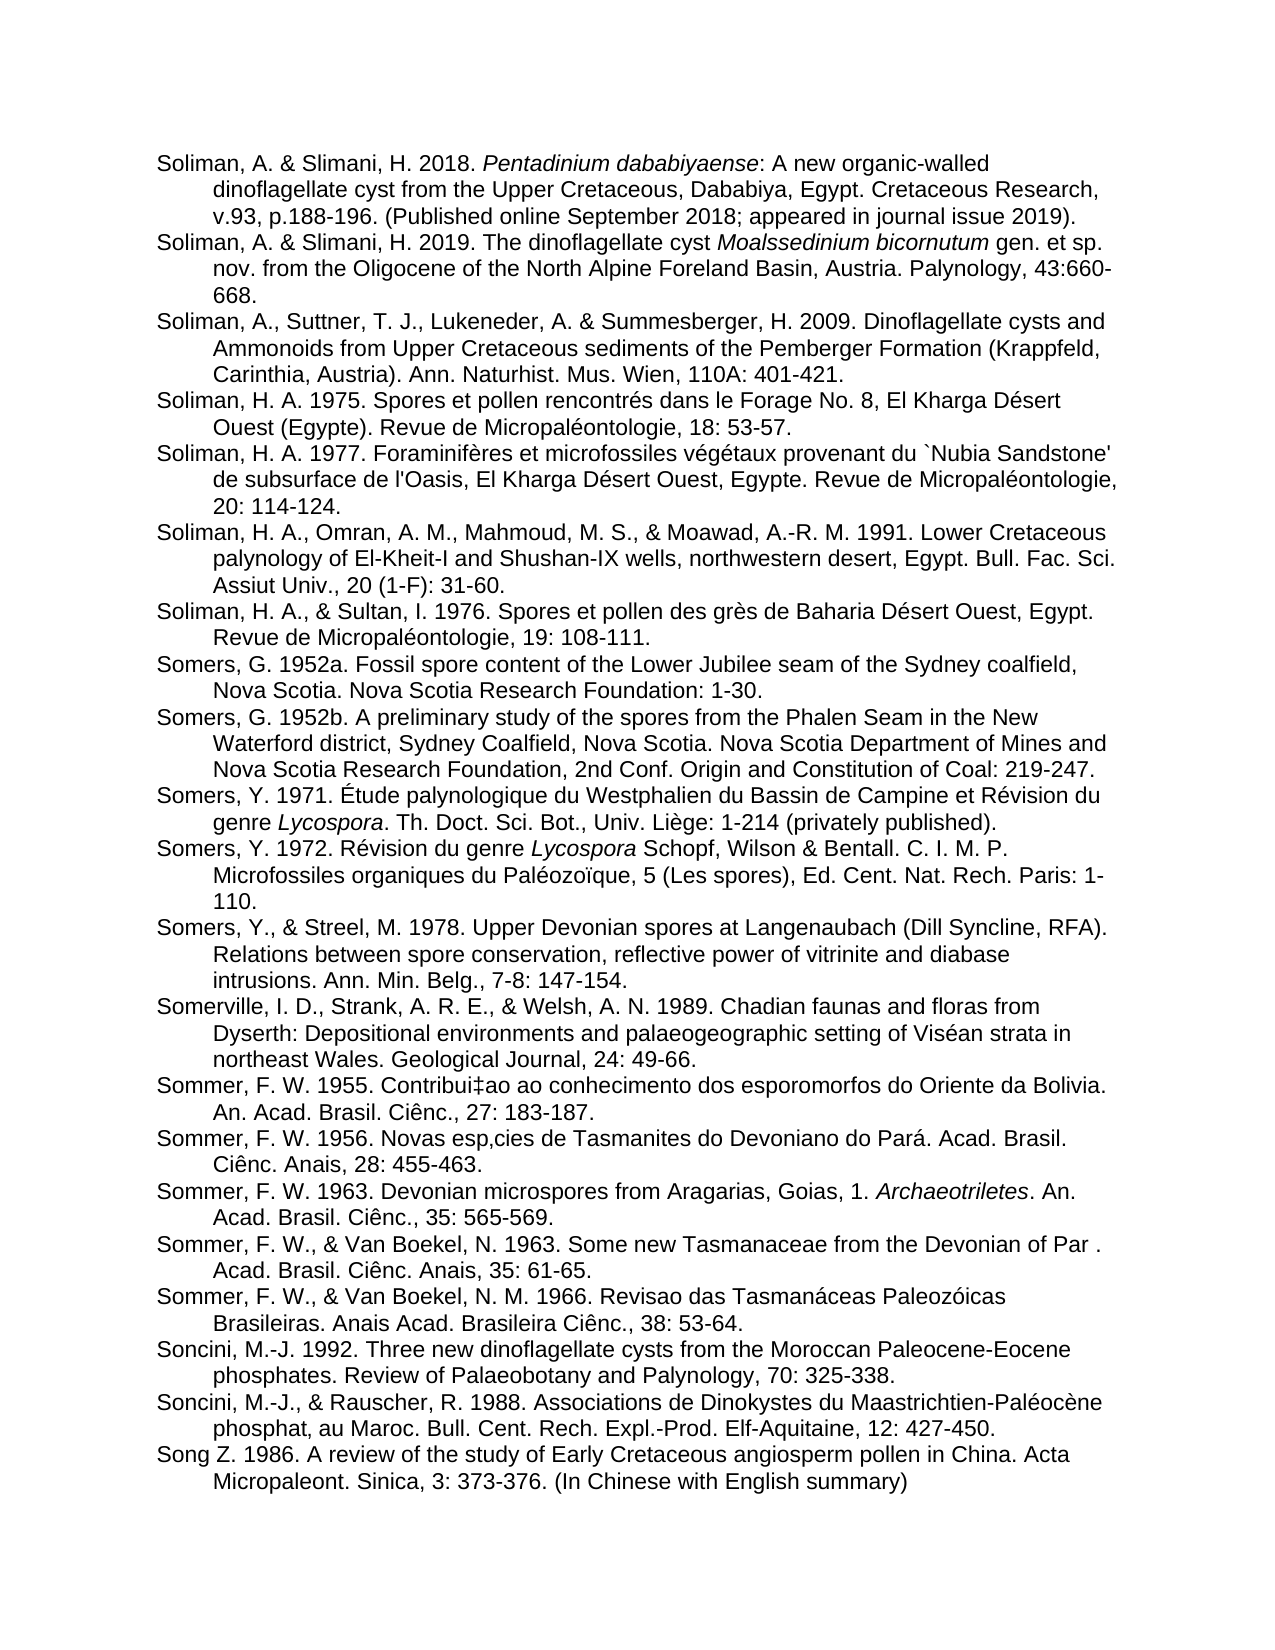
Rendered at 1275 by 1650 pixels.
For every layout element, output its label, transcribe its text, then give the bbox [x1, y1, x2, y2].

text Song Z. 1986. A review of the study of Early Cretaceous angiosperm pollen in China. Acta Micropaleont. Sinica, 3: 373-376. (In Chinese with English summary) [156, 1441, 1118, 1494]
text Soliman, H. A. 1975. Spores et pollen rencontrés dans le Forage No. 8, El Kharga Désert Ouest (Egypte). Revue de Micropaléontologie, 18: 53-57. [156, 387, 1118, 440]
text Somers, G. 1952a. Fossil spore content of the Lower Jubilee seam of the Sydney coalfield, Nova Scotia. Nova Scotia Research Foundation: 1-30. [156, 651, 1118, 703]
text Sommer, F. W. 1963. Devonian microspores from Aragarias, Goias, 1. Archaeotriletes. An. Acad. Brasil. Ciênc., 35: 565-569. [156, 1178, 1118, 1231]
text Soliman, H. A., & Sultan, I. 1976. Spores et pollen des grès de Baharia Désert Ouest, Egypt. Revue de Micropaléontologie, 19: 108-111. [156, 598, 1118, 651]
text Somers, Y. 1971. étude palynologique du Westphalien du Bassin de Campine et Révision du genre Lycospora. Th. Doct. Sci. Bot., Univ. Liège: 1-214 (privately published). [156, 782, 1118, 835]
text Soliman, H. A., Omran, A. M., Mahmoud, M. S., & Moawad, A.-R. M. 1991. Lower Cretaceous palynology of El-Kheit-I and Shushan-IX wells, northwestern desert, Egypt. Bull. Fac. Sci. Assiut Univ., 20 (1-F): 31-60. [156, 519, 1118, 598]
text Sommer, F. W. 1955. Contribui‡ao ao conhecimento dos esporomorfos do Oriente da Bolivia. An. Acad. Brasil. Ciênc., 27: 183-187. [156, 1072, 1118, 1125]
text Soliman, H. A. 1977. Foraminifères et microfossiles végétaux provenant du `Nubia Sandstone' de subsurface de l'Oasis, El Kharga Désert Ouest, Egypte. Revue de Micropaléontologie, 20: 114-124. [156, 440, 1118, 519]
text Soncini, M.-J., & Rauscher, R. 1988. Associations de Dinokystes du Maastrichtien-Paléocène phosphat‚ au Maroc. Bull. Cent. Rech. Expl.-Prod. Elf-Aquitaine, 12: 427-450. [156, 1389, 1118, 1441]
text Soliman, A., Suttner, T. J., Lukeneder, A. & Summesberger, H. 2009. Dinoflagellate cysts and Ammonoids from Upper Cretaceous sediments of the Pemberger Formation (Krappfeld, Carinthia, Austria). Ann. Naturhist. Mus. Wien, 110A: 401-421. [156, 308, 1118, 387]
text Somers, G. 1952b. A preliminary study of the spores from the Phalen Seam in the New Waterford district, Sydney Coalfield, Nova Scotia. Nova Scotia Department of Mines and Nova Scotia Research Foundation, 2nd Conf. Origin and Constitution of Coal: 219-247. [156, 703, 1118, 782]
text Soliman, A. & Slimani, H. 2018. Pentadinium dababiyaense: A new organic-walled dinoflagellate cyst from the Upper Cretaceous, Dababiya, Egypt. Cretaceous Research, v.93, p.188-196. (Published online September 2018; appeared in journal issue 2019). [156, 150, 1118, 229]
text Somerville, I. D., Strank, A. R. E., & Welsh, A. N. 1989. Chadian faunas and floras from Dyserth: Depositional environments and palaeogeographic setting of Viséan strata in northeast Wales. Geological Journal, 24: 49-66. [156, 993, 1118, 1072]
text Sommer, F. W., & Van Boekel, N. 1963. Some new Tasmanaceae from the Devonian of Par . Acad. Brasil. Ciênc. Anais, 35: 61-65. [156, 1231, 1118, 1283]
text Sommer, F. W. 1956. Novas esp‚cies de Tasmanites do Devoniano do Pará. Acad. Brasil. Ciênc. Anais, 28: 455-463. [156, 1125, 1118, 1178]
text Soliman, A. & Slimani, H. 2019. The dinoflagellate cyst Moalssedinium bicornutum gen. et sp. nov. from the Oligocene of the North Alpine Foreland Basin, Austria. Palynology, 43:660-668. [156, 229, 1118, 308]
text Soncini, M.-J. 1992. Three new dinoflagellate cysts from the Moroccan Paleocene-Eocene phosphates. Review of Palaeobotany and Palynology, 70: 325-338. [156, 1336, 1118, 1389]
text Somers, Y. 1972. Révision du genre Lycospora Schopf, Wilson & Bentall. C. I. M. P. Microfossiles organiques du Paléozoïque, 5 (Les spores), Ed. Cent. Nat. Rech. Paris: 1-110. [156, 835, 1118, 914]
text Sommer, F. W., & Van Boekel, N. M. 1966. Revisao das Tasmanáceas Paleozóicas Brasileiras. Anais Acad. Brasileira Ciênc., 38: 53-64. [156, 1283, 1118, 1336]
text Somers, Y., & Streel, M. 1978. Upper Devonian spores at Langenaubach (Dill Syncline, RFA). Relations between spore conservation, reflective power of vitrinite and diabase intrusions. Ann. Min. Belg., 7-8: 147-154. [156, 914, 1118, 993]
